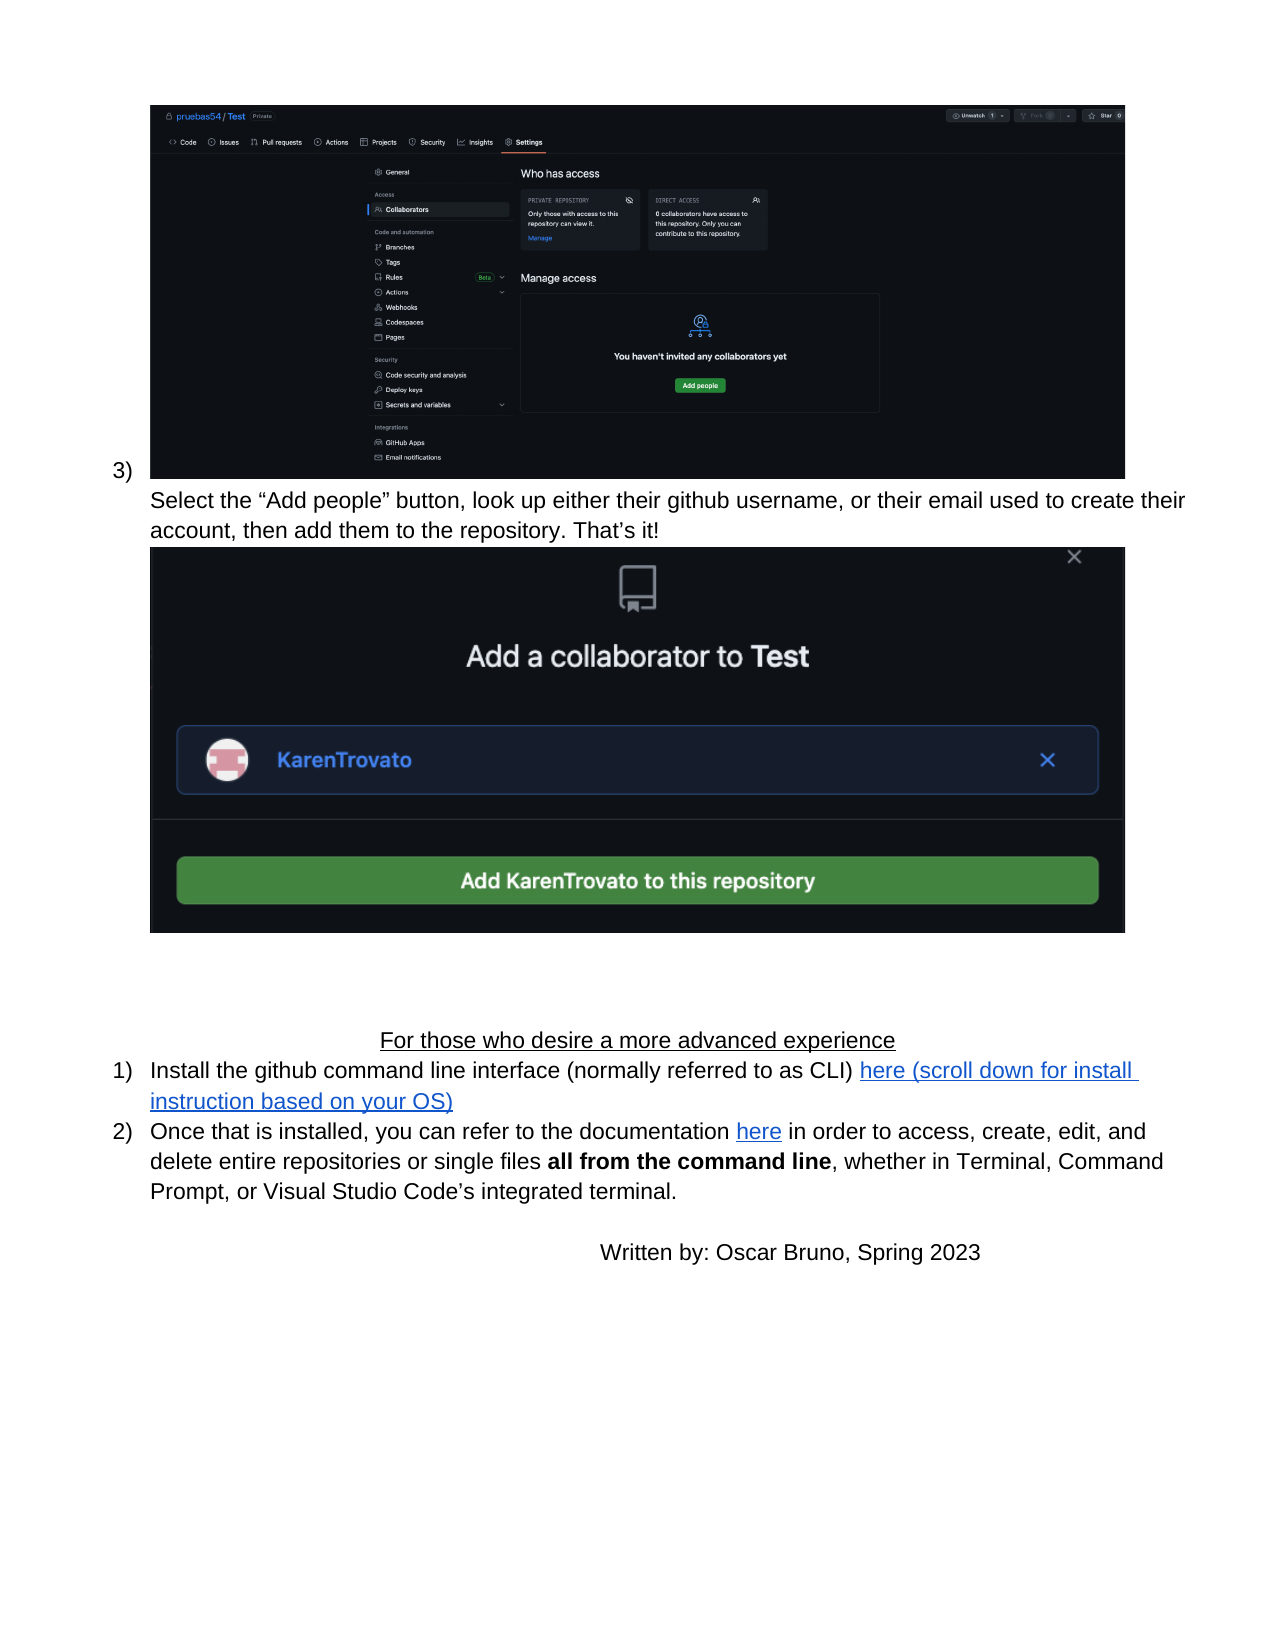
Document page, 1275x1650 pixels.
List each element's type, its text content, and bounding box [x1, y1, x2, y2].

picture [150, 105, 1125, 479]
picture [150, 547, 1125, 933]
list Install the github command line interface (normally referred to as CLI) here (scroll down for install instruction based on your OS) [112, 1057, 1200, 1114]
text For those who desire a more advanced experience [75, 1027, 1200, 1053]
text Written by: Oscar Bruno, Spring 2023 [600, 1208, 1200, 1265]
list Once that is installed, you can refer to the documentation here in order to access, create, edit, and delete entire repositories or single files all from the command line, whether in Terminal, Command Prompt, or Visual Studio Code’s integrated terminal. [112, 1118, 1200, 1204]
